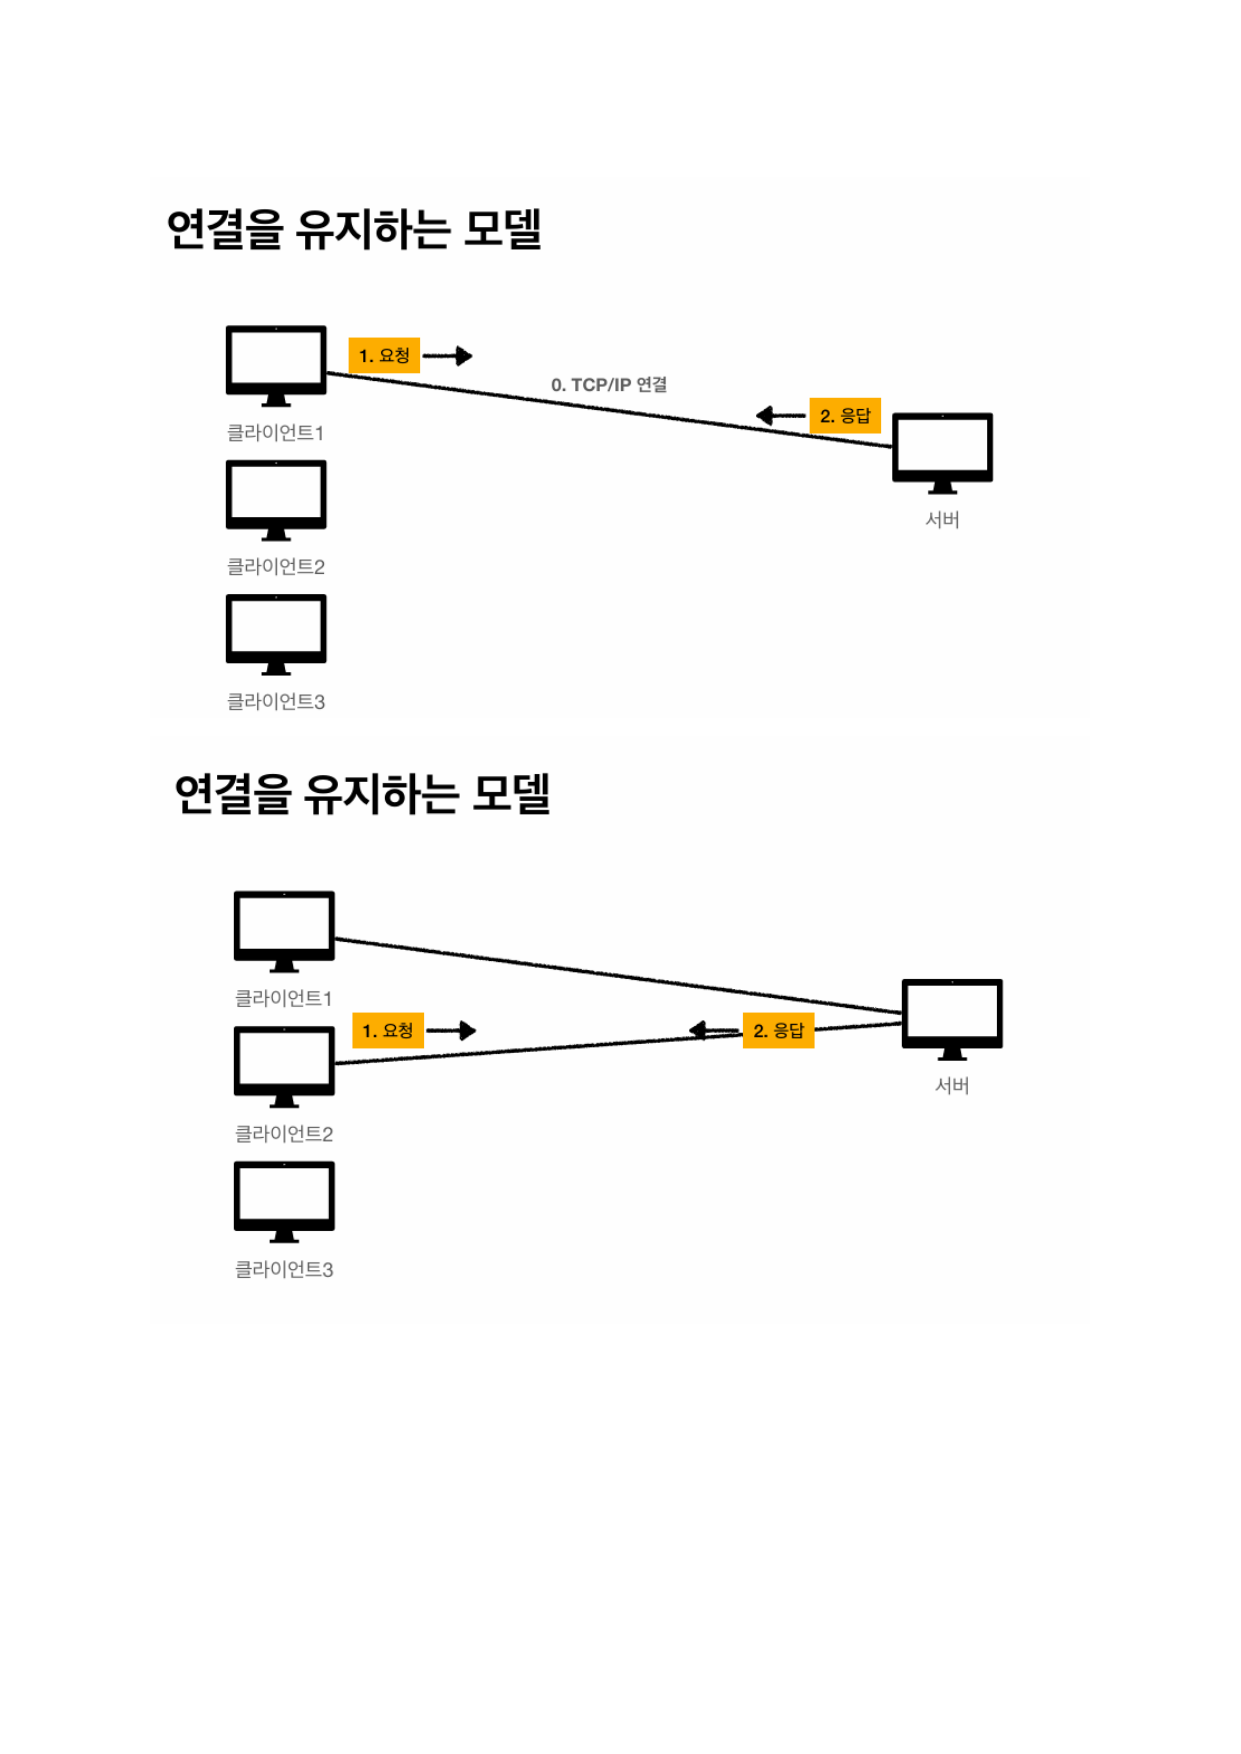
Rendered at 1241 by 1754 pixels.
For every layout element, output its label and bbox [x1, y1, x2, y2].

picture [150, 177, 1091, 718]
picture [150, 736, 1091, 1324]
